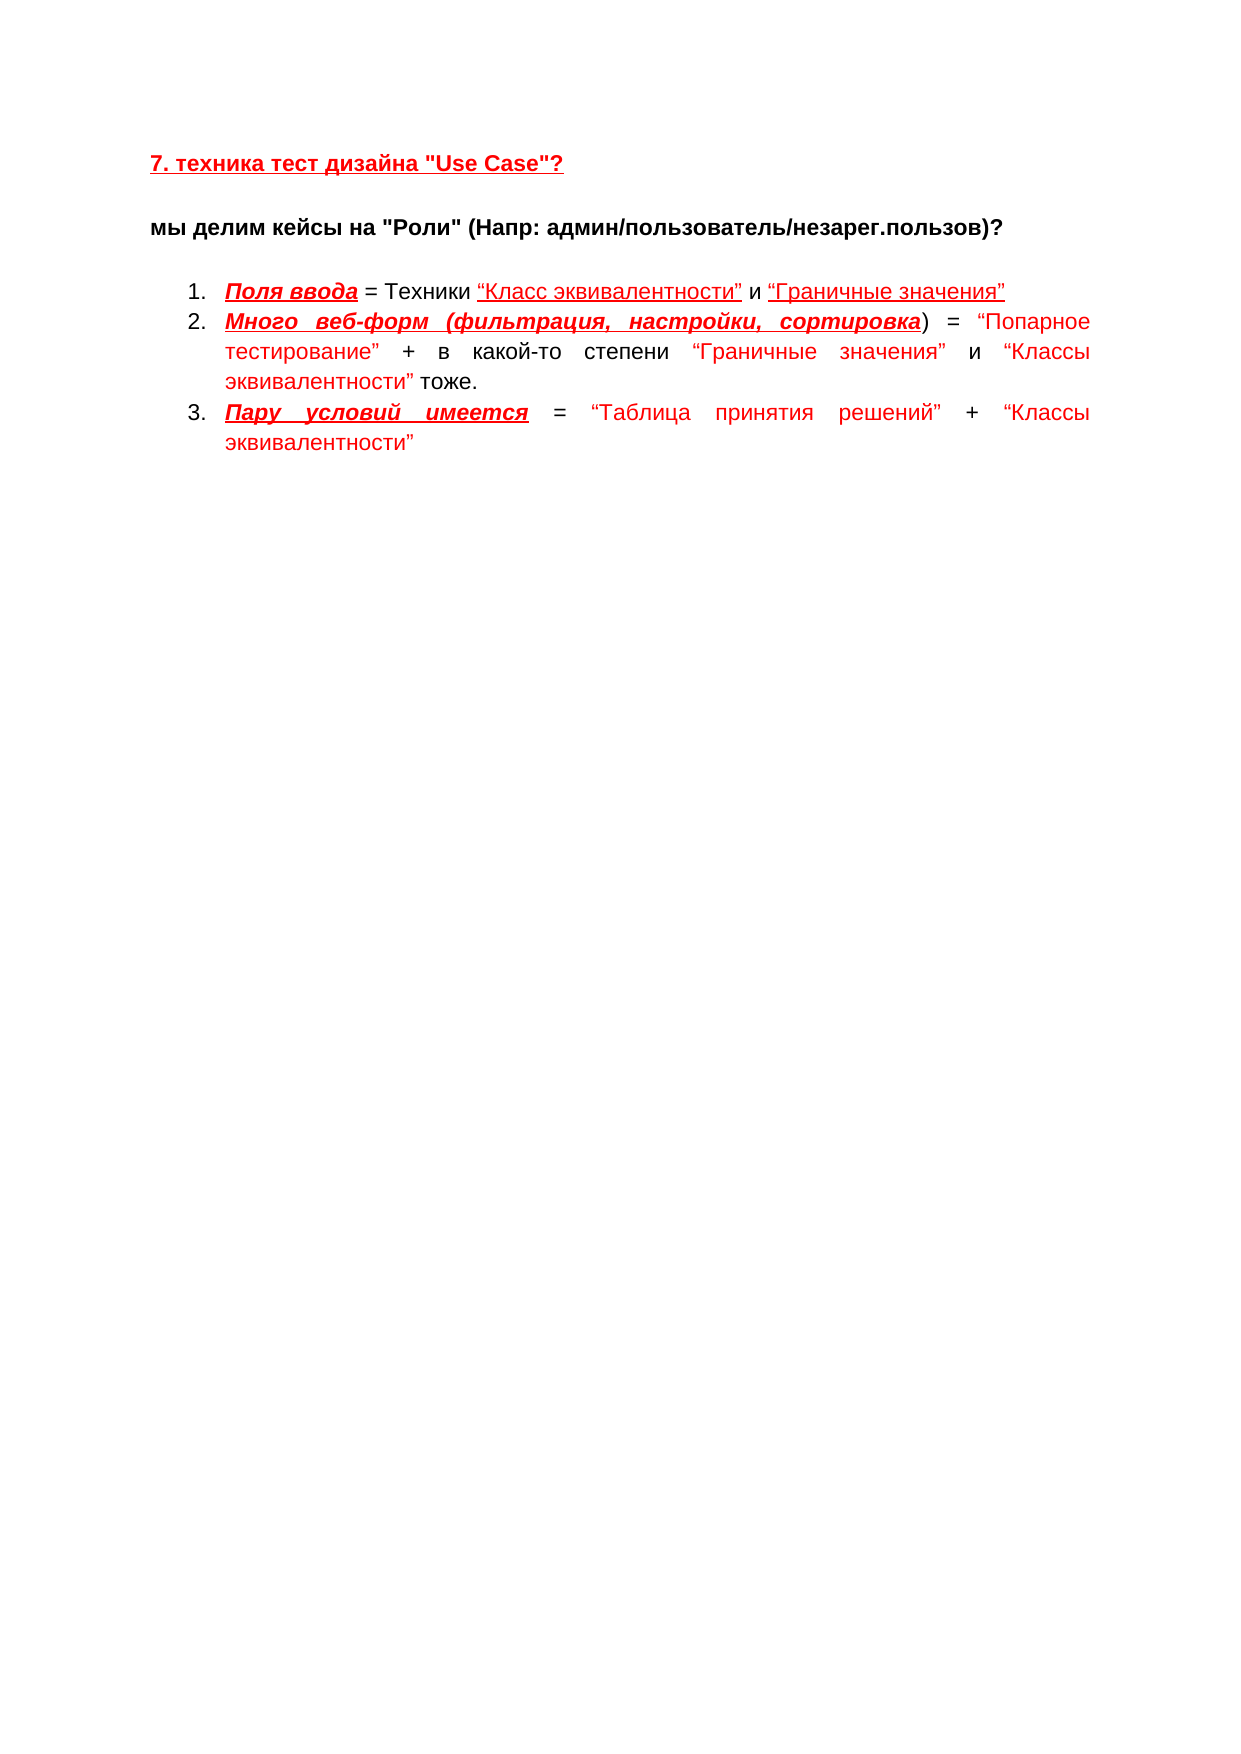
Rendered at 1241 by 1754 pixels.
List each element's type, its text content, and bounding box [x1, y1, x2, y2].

list Много веб-форм (фильтрация, настройки, сортировка) = “Попарное тестирование” + в какой-то степени “Граничные значения” и “Классы эквивалентности” тоже. [187, 308, 1090, 395]
text мы делим кейсы на "Роли" (Напр: админ/пользователь/незарег.пользов)? [150, 214, 1090, 240]
list Поля ввода = Техники “Класс эквивалентности” и “Граничные значения” [187, 278, 1090, 304]
list Пару условий имеется = “Таблица принятия решений” + “Классы эквивалентности” [187, 398, 1090, 455]
text 7. техника тест дизайна "Use Case"? [150, 150, 1090, 176]
